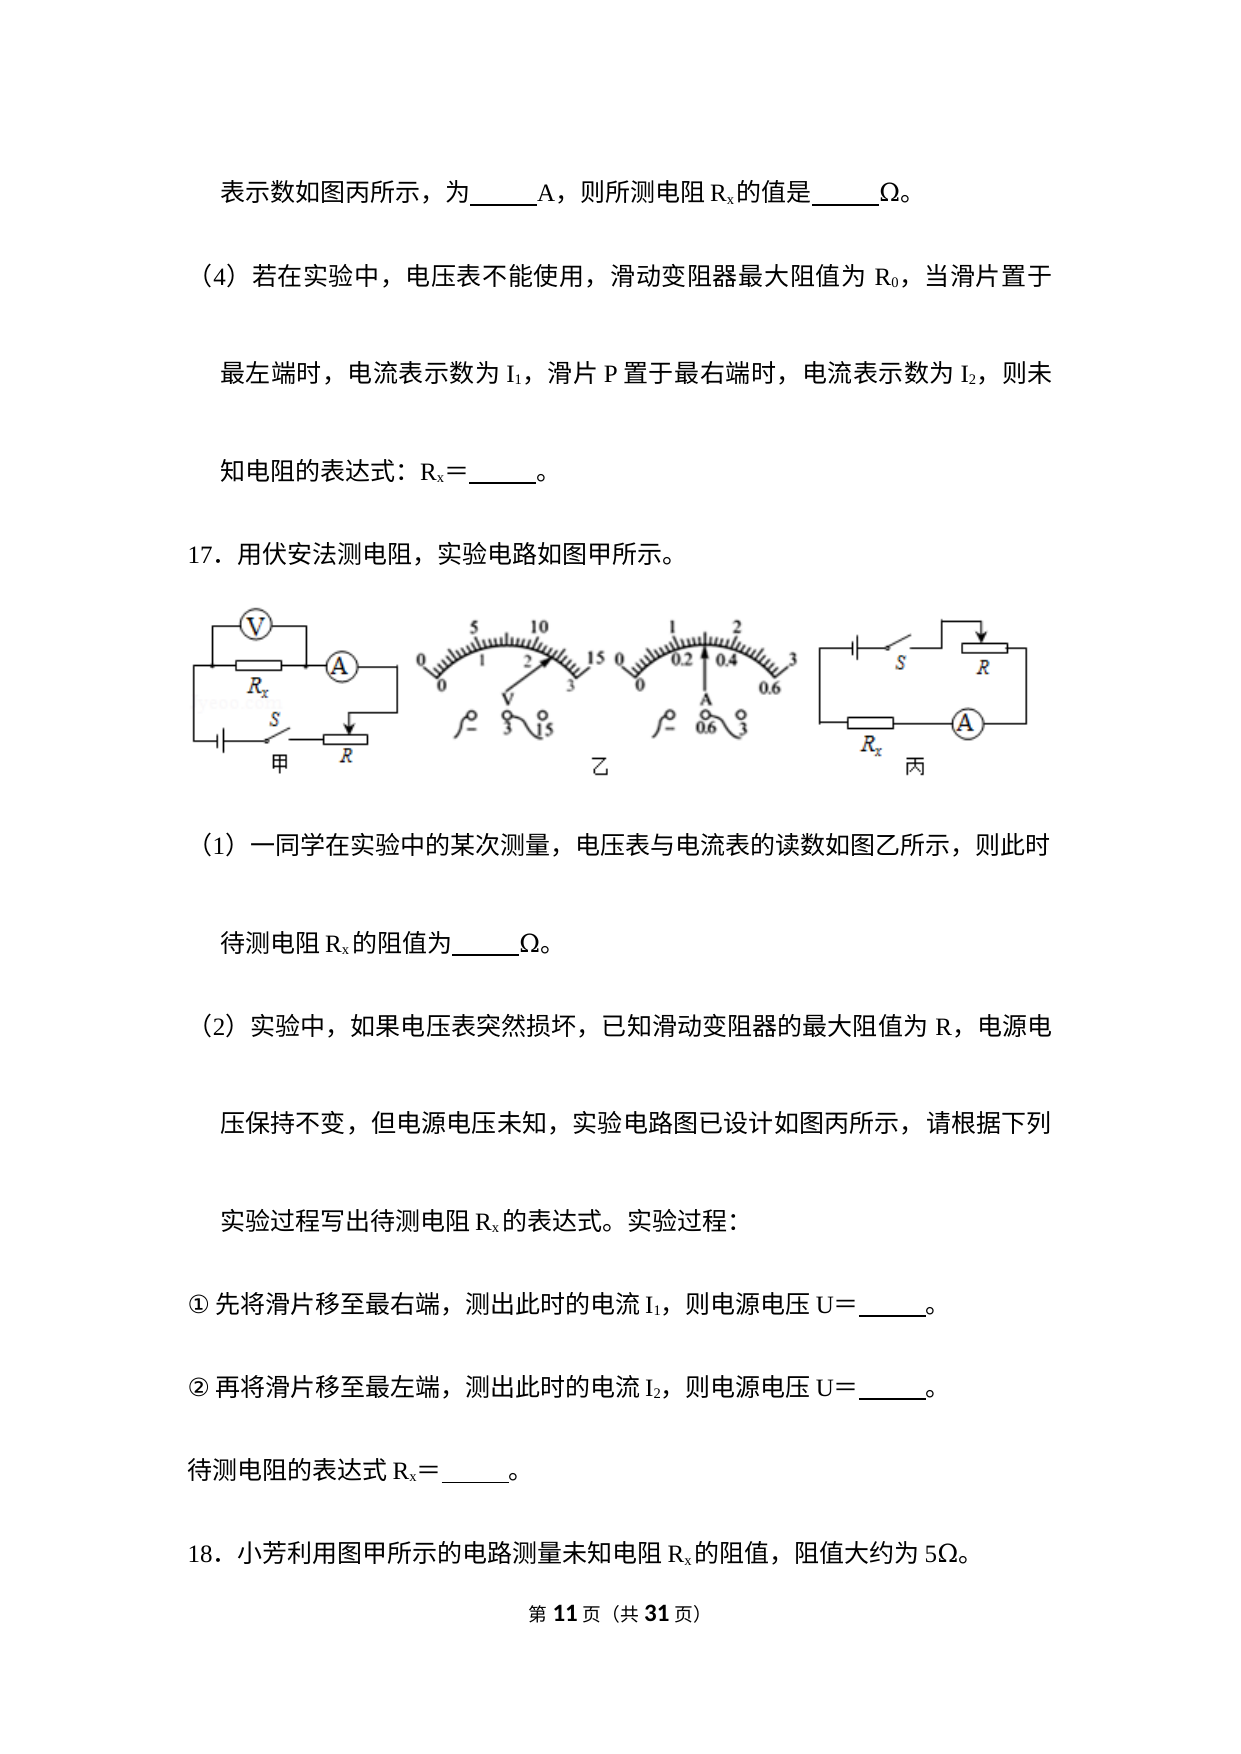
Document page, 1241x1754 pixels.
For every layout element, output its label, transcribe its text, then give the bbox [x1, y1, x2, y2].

text 18．小芳利用图甲所示的电路测量未知电阻Rx的阻值，阻值大约为5Ω。 [187, 1519, 1053, 1584]
text （4）若在实验中，电压表不能使用，滑动变阻器最大阻值为R0，当滑片置于最左端时，电流表示数为I1，滑片P置于最右端时，电流表示数为I2，则未知电阻的表达式：Rx＝ 。 [187, 242, 1053, 502]
text 待测电阻的表达式Rx＝ 。 [187, 1436, 1053, 1501]
text 17．用伏安法测电阻，实验电路如图甲所示。 [187, 520, 1053, 585]
text ①先将滑片移至最右端，测出此时的电流I1，则电源电压U＝ 。 [187, 1270, 1053, 1335]
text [187, 158, 1053, 223]
text ②再将滑片移至最左端，测出此时的电流I2，则电源电压U＝ 。 [187, 1353, 1053, 1418]
text （1）一同学在实验中的某次测量，电压表与电流表的读数如图乙所示，则此时待测电阻Rx的阻值为 Ω。 [187, 811, 1053, 974]
text （2）实验中，如果电压表突然损坏，已知滑动变阻器的最大阻值为R，电源电压保持不变，但电源电压未知，实验电路图已设计如图丙所示，请根据下列实验过程写出待测电阻Rx的表达式。实验过程： [187, 992, 1053, 1252]
